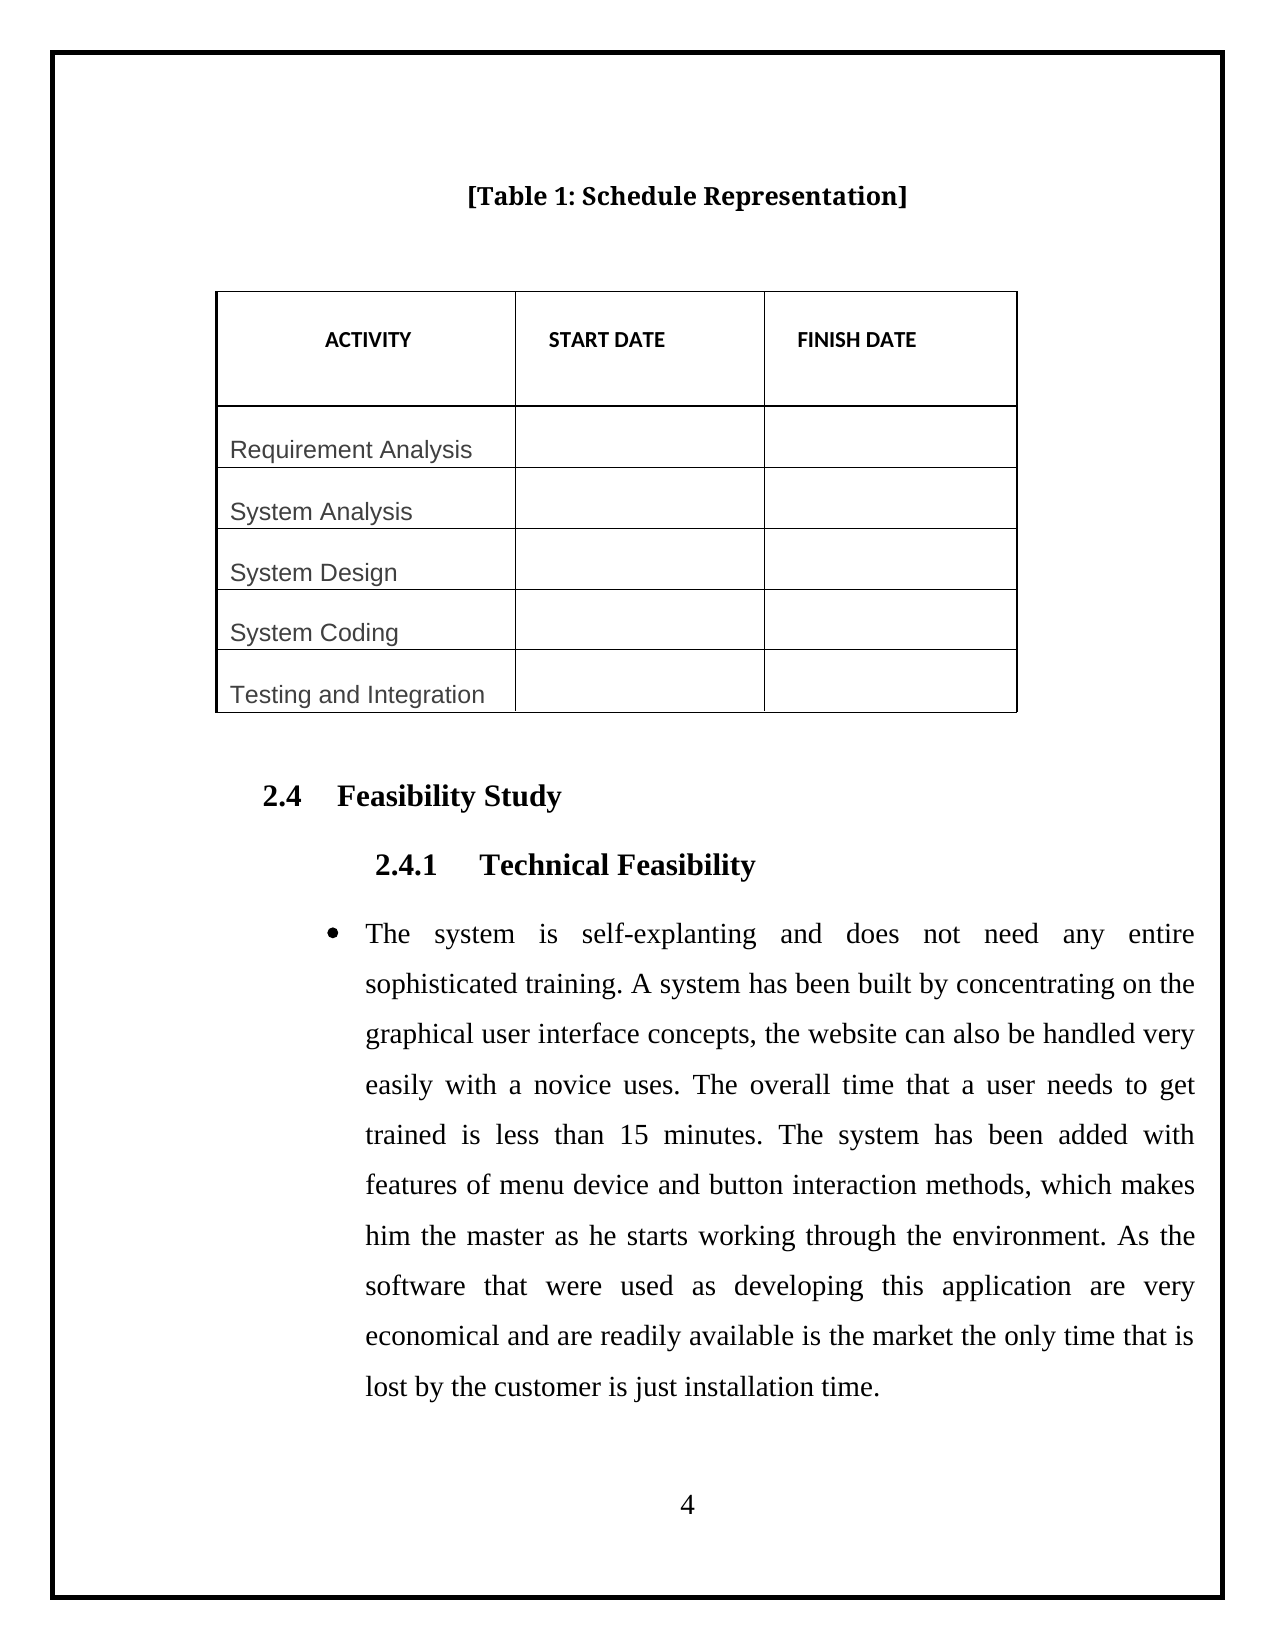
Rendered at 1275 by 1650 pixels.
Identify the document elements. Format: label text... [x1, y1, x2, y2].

table_cell [515, 650, 764, 712]
table_cell [516, 407, 764, 467]
text [Table 1: Schedule Representation] [179, 179, 1196, 213]
table_cell [765, 407, 1016, 467]
table_cell [516, 590, 764, 649]
table_header FINISH DATE [765, 292, 1016, 405]
list Technical Feasibility [375, 846, 1196, 882]
table_cell Testing and Integration [218, 650, 515, 712]
table_header ACTIVITY [218, 292, 515, 405]
table_cell System Analysis [218, 468, 515, 528]
table_cell System Coding [218, 590, 515, 649]
table_cell [516, 529, 764, 589]
table_cell [765, 529, 1016, 589]
table_header START DATE [516, 292, 764, 405]
table_cell [764, 650, 1016, 712]
table_cell Requirement Analysis [218, 407, 515, 467]
table_cell [765, 590, 1016, 649]
subtitle Feasibility Study [262, 777, 1196, 813]
list The system is self-explanting and does not need any entire sophisticated training. A system has been built by concentrating on the graphical user interface concepts, the website can also be handled very easily with a novice uses. The overall time that a user needs to get trained is less than 15 minutes. The system has been added with features of menu device and button interaction methods, which makes him the master as he starts working through the environment. As the software that were used as developing this application are very economical and are readily available is the market the only time that is lost by the customer is just installation time. [328, 916, 1196, 1402]
table_cell [516, 468, 764, 528]
table_cell [765, 468, 1016, 528]
table_cell System Design [218, 529, 515, 589]
